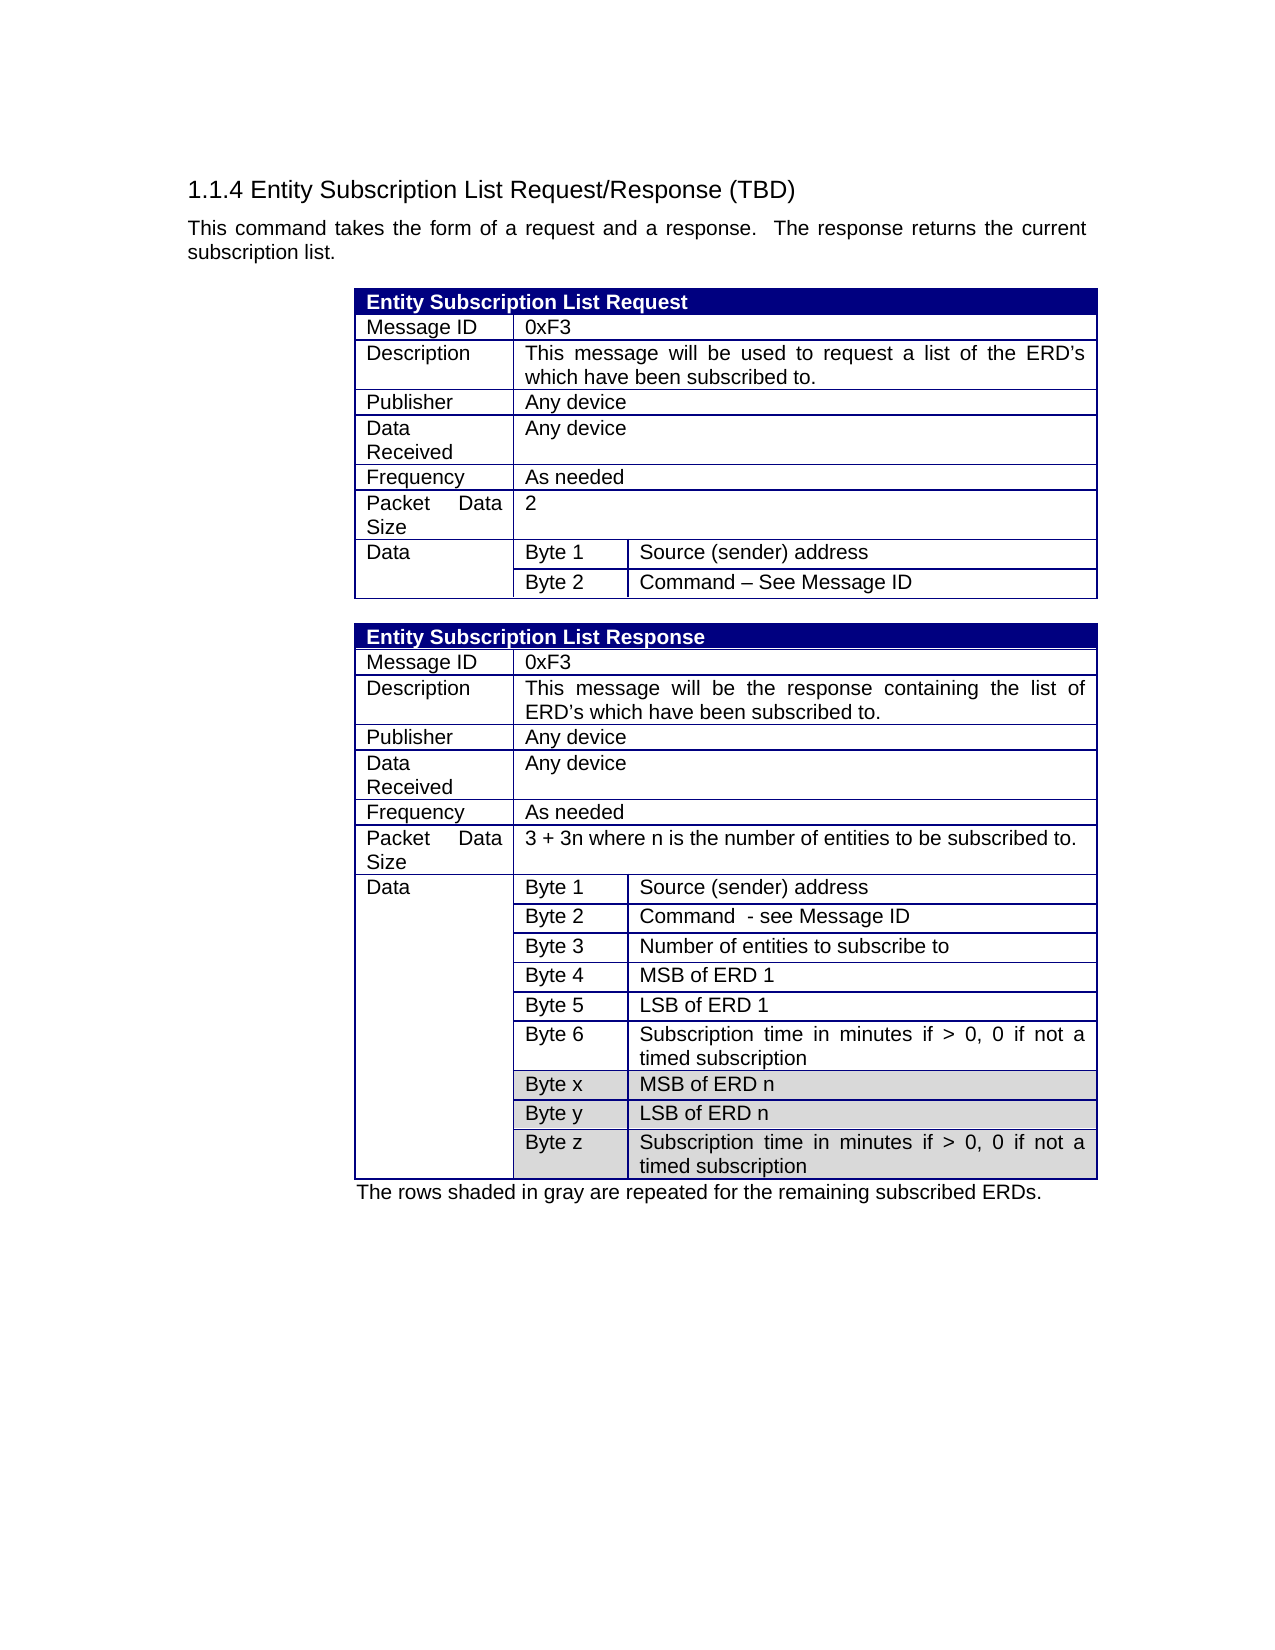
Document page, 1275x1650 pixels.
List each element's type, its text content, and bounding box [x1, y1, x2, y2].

table_cell As needed [514, 800, 1096, 824]
table_cell Byte 6 [514, 1022, 627, 1070]
table_cell Any device [514, 416, 1096, 464]
table_cell Command - see Message ID [629, 905, 1096, 932]
table_cell Source (sender) address [629, 875, 1096, 903]
table_cell Byte z [514, 1130, 627, 1178]
table_cell MSB of ERD 1 [629, 963, 1096, 991]
text This command takes the form of a request and a response. The response returns the current subscription list. [187, 216, 1087, 264]
subtitle Entity Subscription List Request/Response (TBD) [187, 175, 1087, 204]
table_cell Byte 4 [514, 963, 627, 991]
table_cell Command – See Message ID [629, 570, 1096, 597]
table_cell 0xF3 [514, 315, 1096, 339]
table_cell LSB of ERD n [629, 1101, 1096, 1128]
table_cell Data Received [356, 751, 513, 798]
table_cell This message will be the response containing the list of ERD’s which have been subscribed to. [514, 676, 1096, 723]
table_cell Source (sender) address [629, 540, 1096, 568]
table_cell Any device [514, 390, 1096, 414]
table_cell Subscription time in minutes if > 0, 0 if not a timed subscription [629, 1022, 1096, 1070]
table_cell Data Received [356, 416, 513, 464]
table_cell Data [356, 875, 513, 1178]
table_cell Frequency [356, 800, 513, 824]
table_cell Packet Data Size [356, 491, 513, 539]
table_cell Byte x [514, 1071, 627, 1099]
table_cell Description [356, 676, 513, 723]
table_cell 2 [514, 491, 1096, 539]
table_header Entity Subscription List Response [356, 625, 1096, 648]
table_cell Publisher [356, 390, 513, 414]
table_cell Data [356, 540, 513, 597]
table_cell Description [356, 341, 513, 389]
table_cell Byte 2 [514, 570, 627, 597]
table_cell Message ID [356, 315, 513, 339]
table_cell 0xF3 [514, 650, 1096, 674]
table_cell Subscription time in minutes if > 0, 0 if not a timed subscription [629, 1130, 1096, 1178]
table_cell Byte y [514, 1101, 627, 1128]
table_cell Byte 1 [514, 540, 627, 568]
table_cell Frequency [356, 465, 513, 489]
table_cell Message ID [356, 650, 513, 674]
table_cell Byte 1 [514, 875, 627, 903]
table_cell Byte 2 [514, 905, 627, 932]
table_cell This message will be used to request a list of the ERD’s which have been subscribed to. [514, 341, 1096, 389]
text The rows shaded in gray are repeated for the remaining subscribed ERDs. [356, 1180, 1087, 1203]
table_cell Number of entities to subscribe to [629, 934, 1096, 962]
table_header Entity Subscription List Request [356, 290, 1096, 314]
table_cell Packet Data Size [356, 826, 513, 873]
table_cell Publisher [356, 725, 513, 749]
table_cell LSB of ERD 1 [629, 993, 1096, 1020]
table_cell Any device [514, 725, 1096, 749]
table_cell Byte 3 [514, 934, 627, 962]
table_cell 3 + 3n where n is the number of entities to be subscribed to. [514, 826, 1096, 873]
table_cell As needed [514, 465, 1096, 489]
table_cell MSB of ERD n [629, 1071, 1096, 1099]
table_cell Byte 5 [514, 993, 627, 1020]
table_cell Any device [514, 751, 1096, 798]
